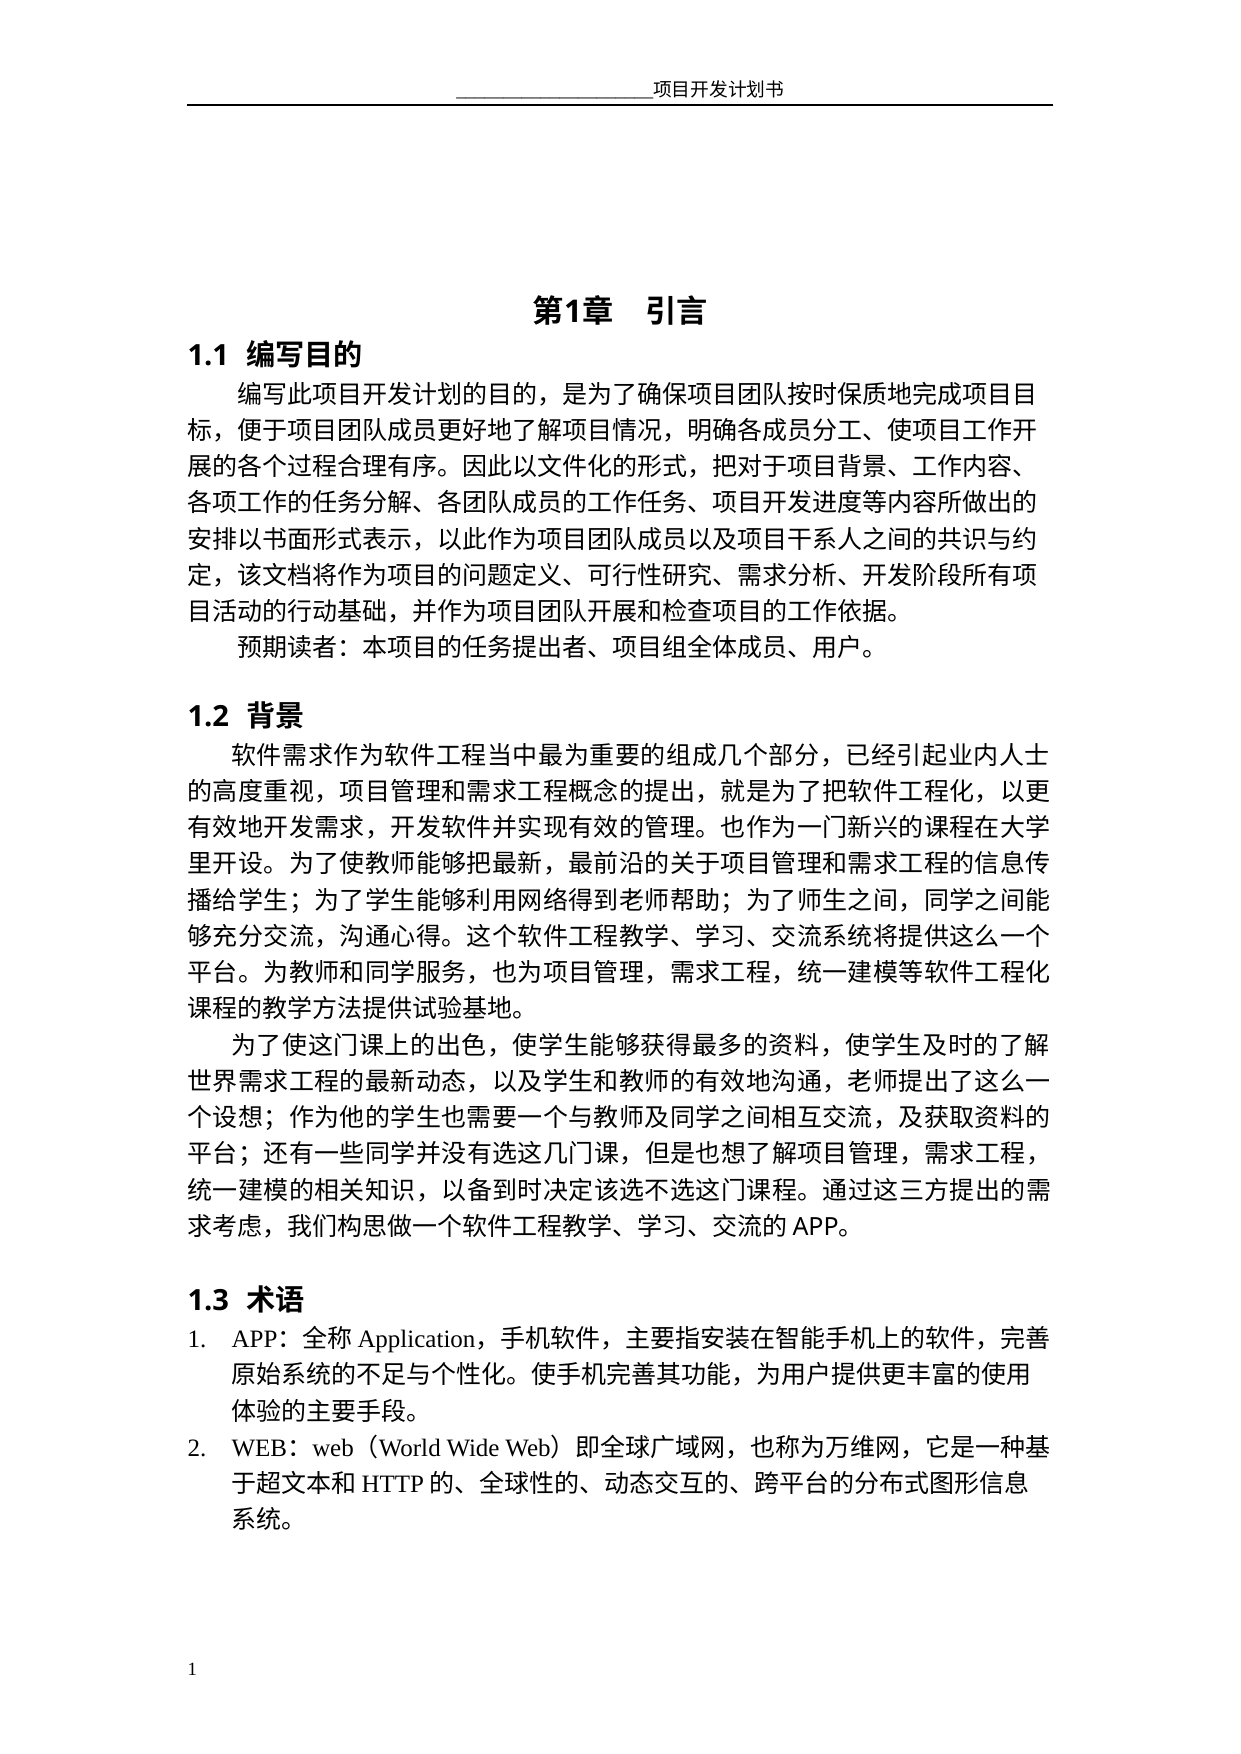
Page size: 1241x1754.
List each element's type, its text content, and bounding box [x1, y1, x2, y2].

list 术语 [187, 1276, 1053, 1319]
list WEB：web（World Wide Web）即全球广域网，也称为万维网，它是一种基于超文本和HTTP的、全球性的、动态交互的、跨平台的分布式图形信息系统。 [187, 1427, 1053, 1536]
text 为了使这门课上的出色，使学生能够获得最多的资料，使学生及时的了解世界需求工程的最新动态，以及学生和教师的有效地沟通，老师提出了这么一个设想；作为他的学生也需要一个与教师及同学之间相互交流，及获取资料的平台；还有一些同学并没有选这几门课，但是也想了解项目管理，需求工程，统一建模的相关知识，以备到时决定该选不选这门课程。通过这三方提出的需求考虑，我们构思做一个软件工程教学、学习、交流的APP。 [187, 1025, 1053, 1243]
list APP：全称Application，手机软件，主要指安装在智能手机上的软件，完善原始系统的不足与个性化。使手机完善其功能，为用户提供更丰富的使用体验的主要手段。 [187, 1319, 1053, 1427]
text 编写此项目开发计划的目的，是为了确保项目团队按时保质地完成项目目标，便于项目团队成员更好地了解项目情况，明确各成员分工、使项目工作开展的各个过程合理有序。因此以文件化的形式，把对于项目背景、工作内容、各项工作的任务分解、各团队成员的工作任务、项目开发进度等内容所做出的安排以书面形式表示，以此作为项目团队成员以及项目干系人之间的共识与约定，该文档将作为项目的问题定义、可行性研究、需求分析、开发阶段所有项目活动的行动基础，并作为项目团队开展和检查项目的工作依据。 [187, 374, 1053, 628]
list 背景 [187, 693, 1053, 735]
text 软件需求作为软件工程当中最为重要的组成几个部分，已经引起业内人士的高度重视，项目管理和需求工程概念的提出，就是为了把软件工程化，以更有效地开发需求，开发软件并实现有效的管理。也作为一门新兴的课程在大学里开设。为了使教师能够把最新，最前沿的关于项目管理和需求工程的信息传播给学生；为了学生能够利用网络得到老师帮助；为了师生之间，同学之间能够充分交流，沟通心得。这个软件工程教学、学习、交流系统将提供这么一个平台。为教师和同学服务，也为项目管理，需求工程，统一建模等软件工程化课程的教学方法提供试验基地。 [187, 735, 1053, 1025]
list 引言 [187, 286, 1053, 332]
list 编写目的 [187, 332, 1053, 374]
text 预期读者：本项目的任务提出者、项目组全体成员、用户。 [187, 628, 1053, 664]
